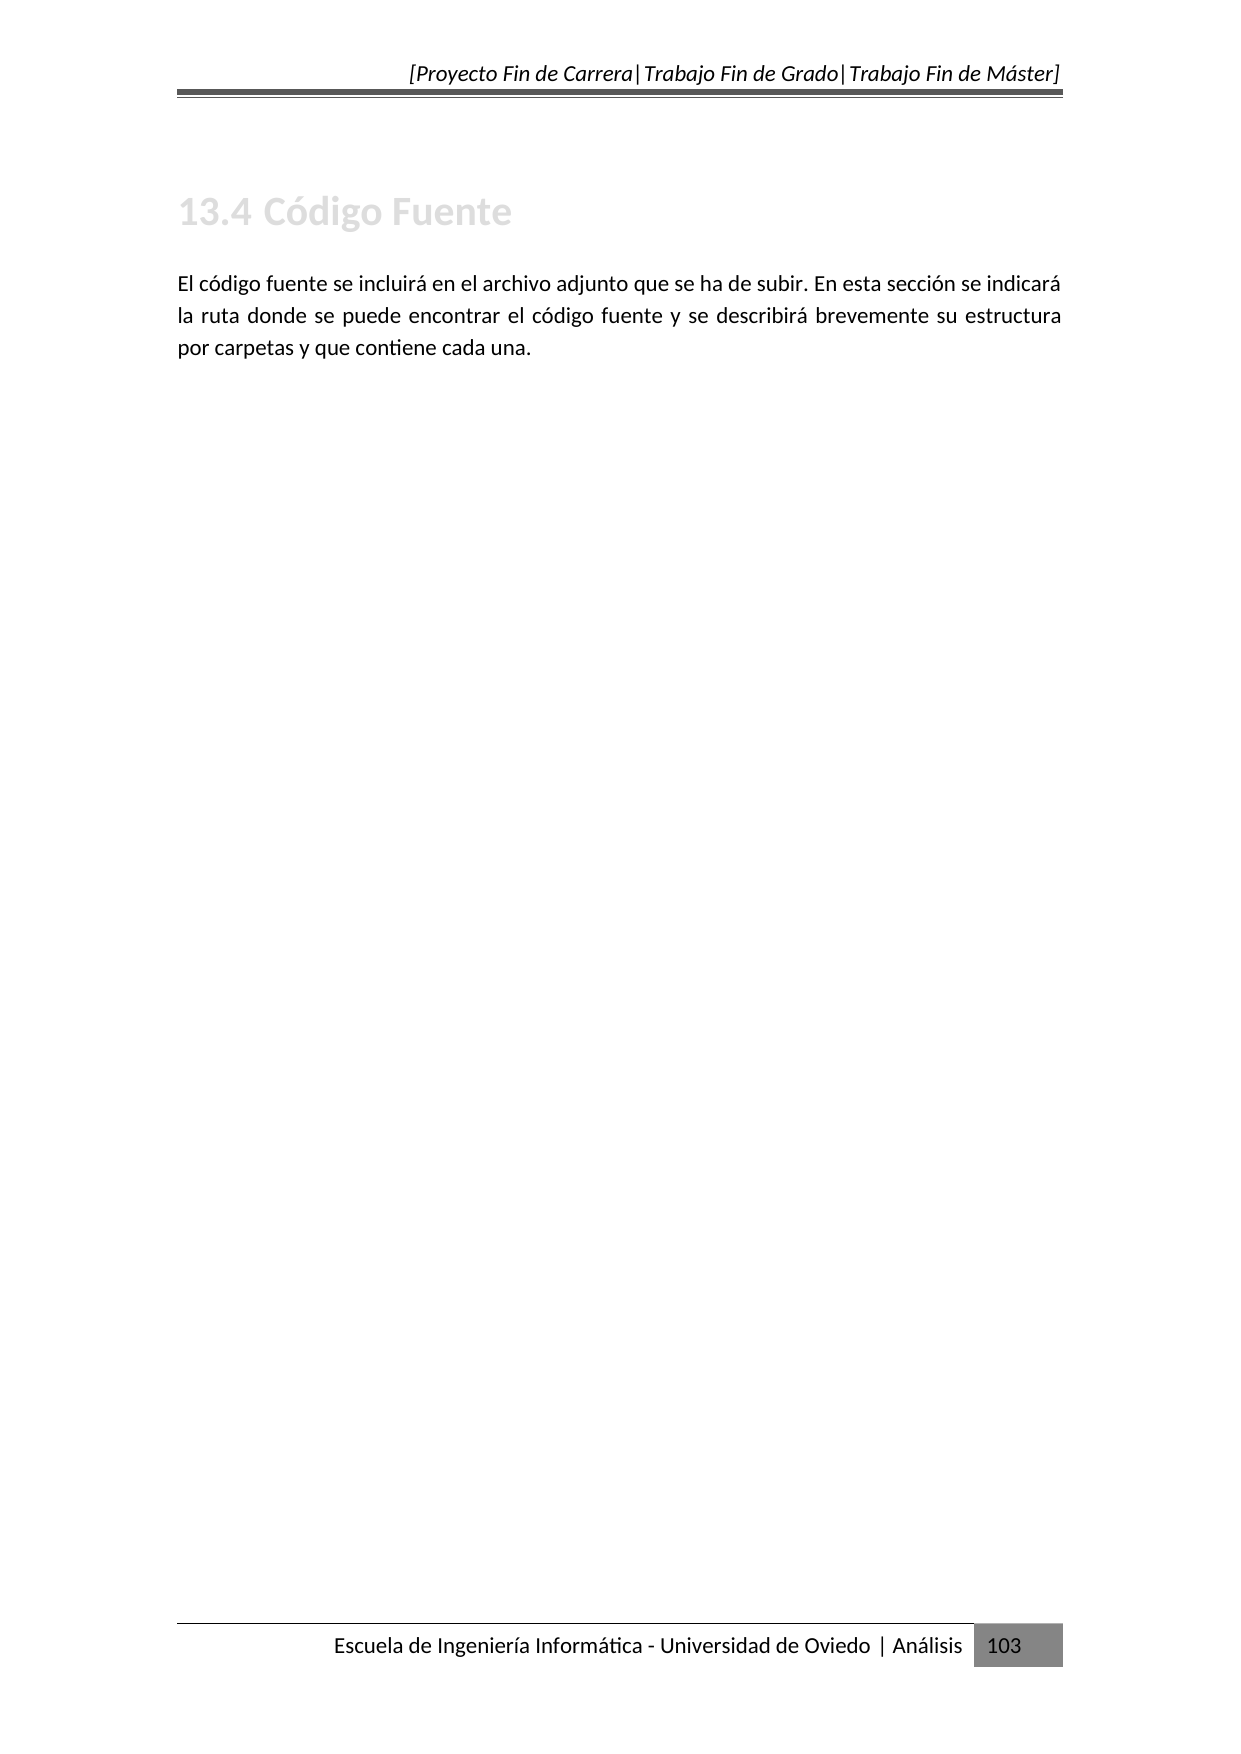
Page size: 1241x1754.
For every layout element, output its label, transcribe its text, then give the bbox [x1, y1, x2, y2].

text El código fuente se incluirá en el archivo adjunto que se ha de subir. En esta sección se indicará la ruta donde se puede encontrar el código fuente y se describirá brevemente su estructura por carpetas y que contiene cada una. [177, 269, 1063, 361]
subtitle Código Fuente [177, 185, 1063, 236]
